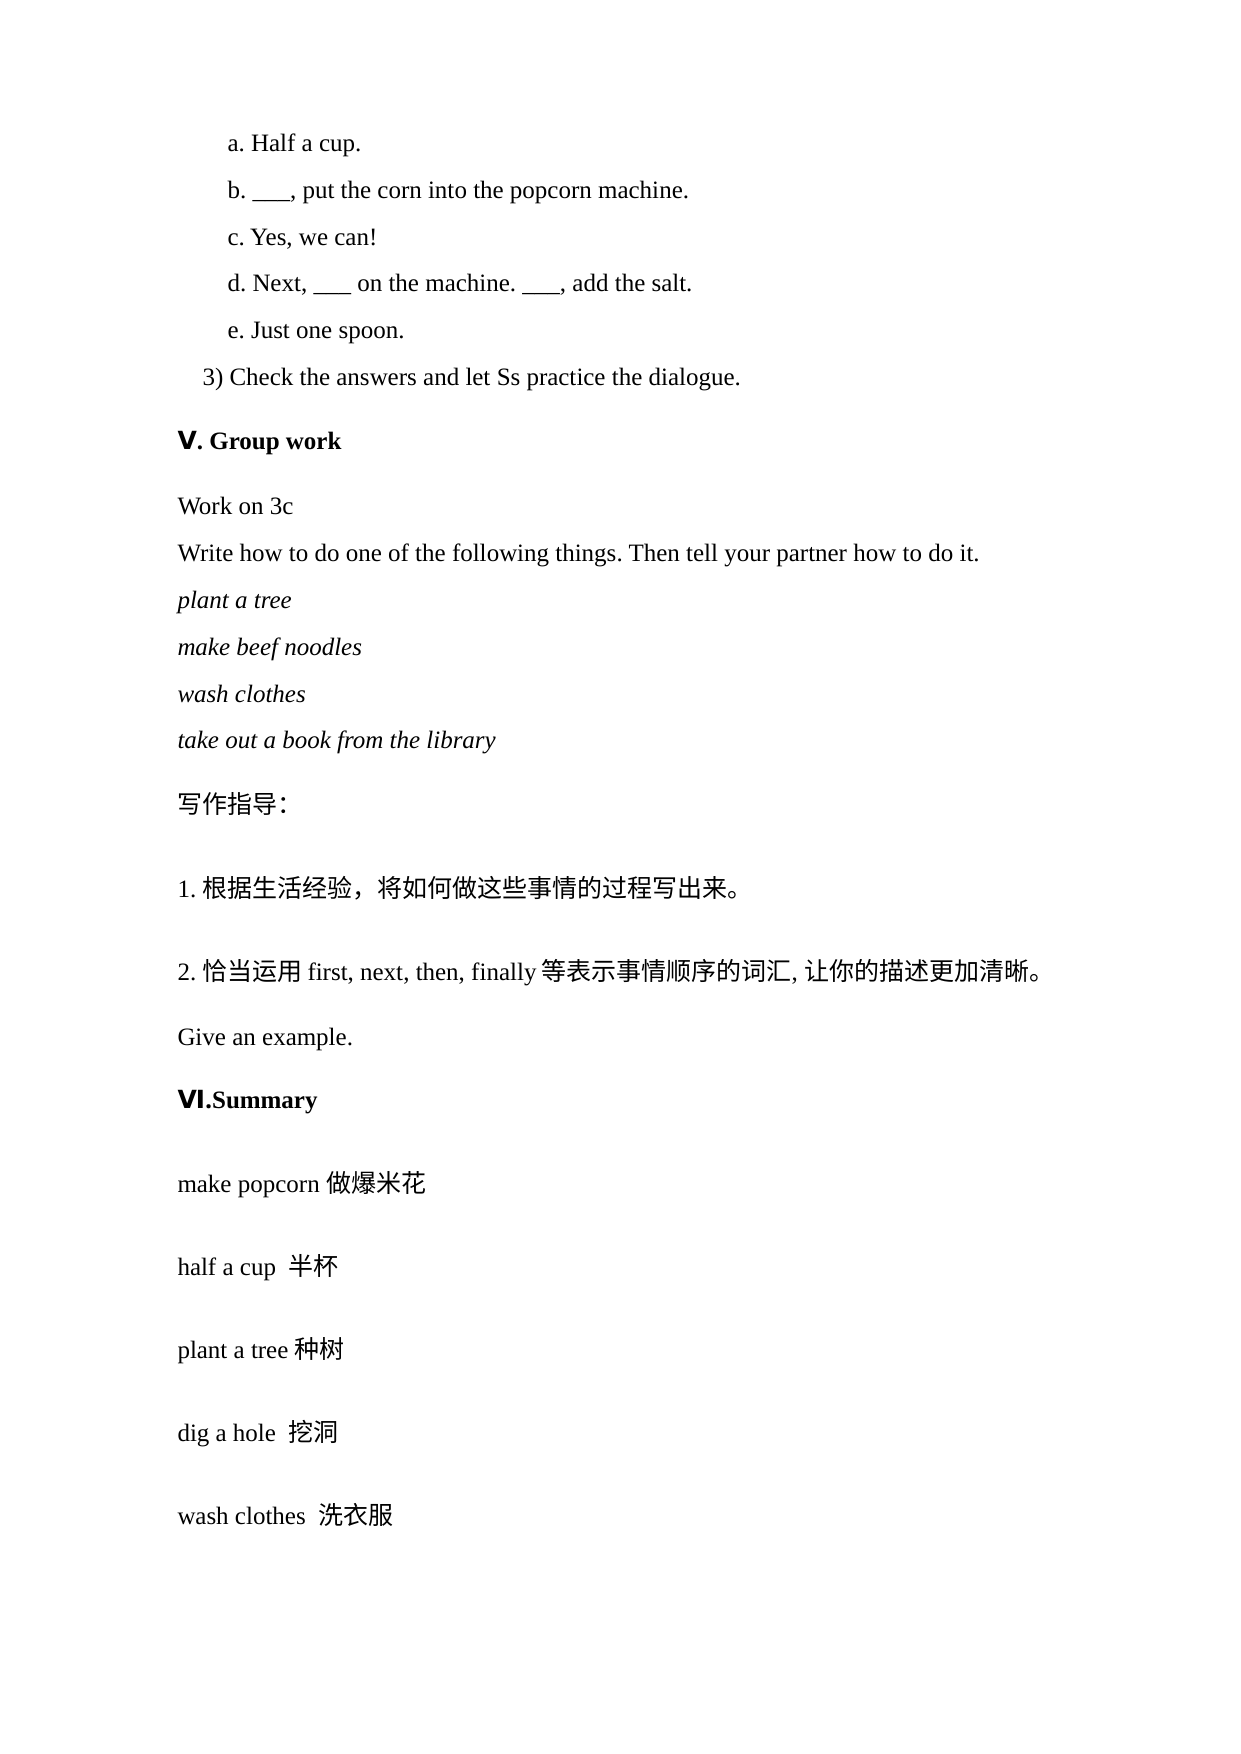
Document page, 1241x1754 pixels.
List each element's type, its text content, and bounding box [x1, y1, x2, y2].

text Give an example. [177, 1020, 1063, 1052]
text d. Next, ___ on the machine. ___, add the salt. [177, 267, 1063, 299]
text wash clothes 洗衣服 [177, 1481, 1063, 1546]
text half a cup 半杯 [177, 1232, 1063, 1297]
text 1. 根据生活经验，将如何做这些事情的过程写出来。 [177, 854, 1063, 919]
text Work on [177, 489, 1063, 522]
text wash clothes [177, 677, 1063, 709]
text b. ___, put the corn into the popcorn machine. [177, 173, 1063, 205]
text 3) Check the answers and let Ss practice the dialogue. [177, 360, 1063, 393]
text Ⅴ. Group work [177, 407, 1063, 472]
text make popcorn 做爆米花 [177, 1149, 1063, 1214]
text a. Half a cup. [177, 126, 1063, 158]
text Ⅵ.Summary [177, 1067, 1063, 1132]
text e. Just one spoon. [177, 313, 1063, 346]
text plant a tree [177, 583, 1063, 616]
text take out a book from the library [177, 724, 1063, 756]
text plant a tree 种树 [177, 1315, 1063, 1380]
text dig a hole 挖洞 [177, 1398, 1063, 1463]
text c. Yes, we can! [177, 220, 1063, 252]
text make beef noodles [177, 630, 1063, 662]
text 2. 恰当运用first, next, then, finally等表示事情顺序的词汇, 让你的描述更加清晰。 [177, 937, 1063, 1002]
text 写作指导： [177, 771, 1063, 836]
text Write how to do one of the following things. Then tell your partner how to do it. [177, 536, 1063, 569]
